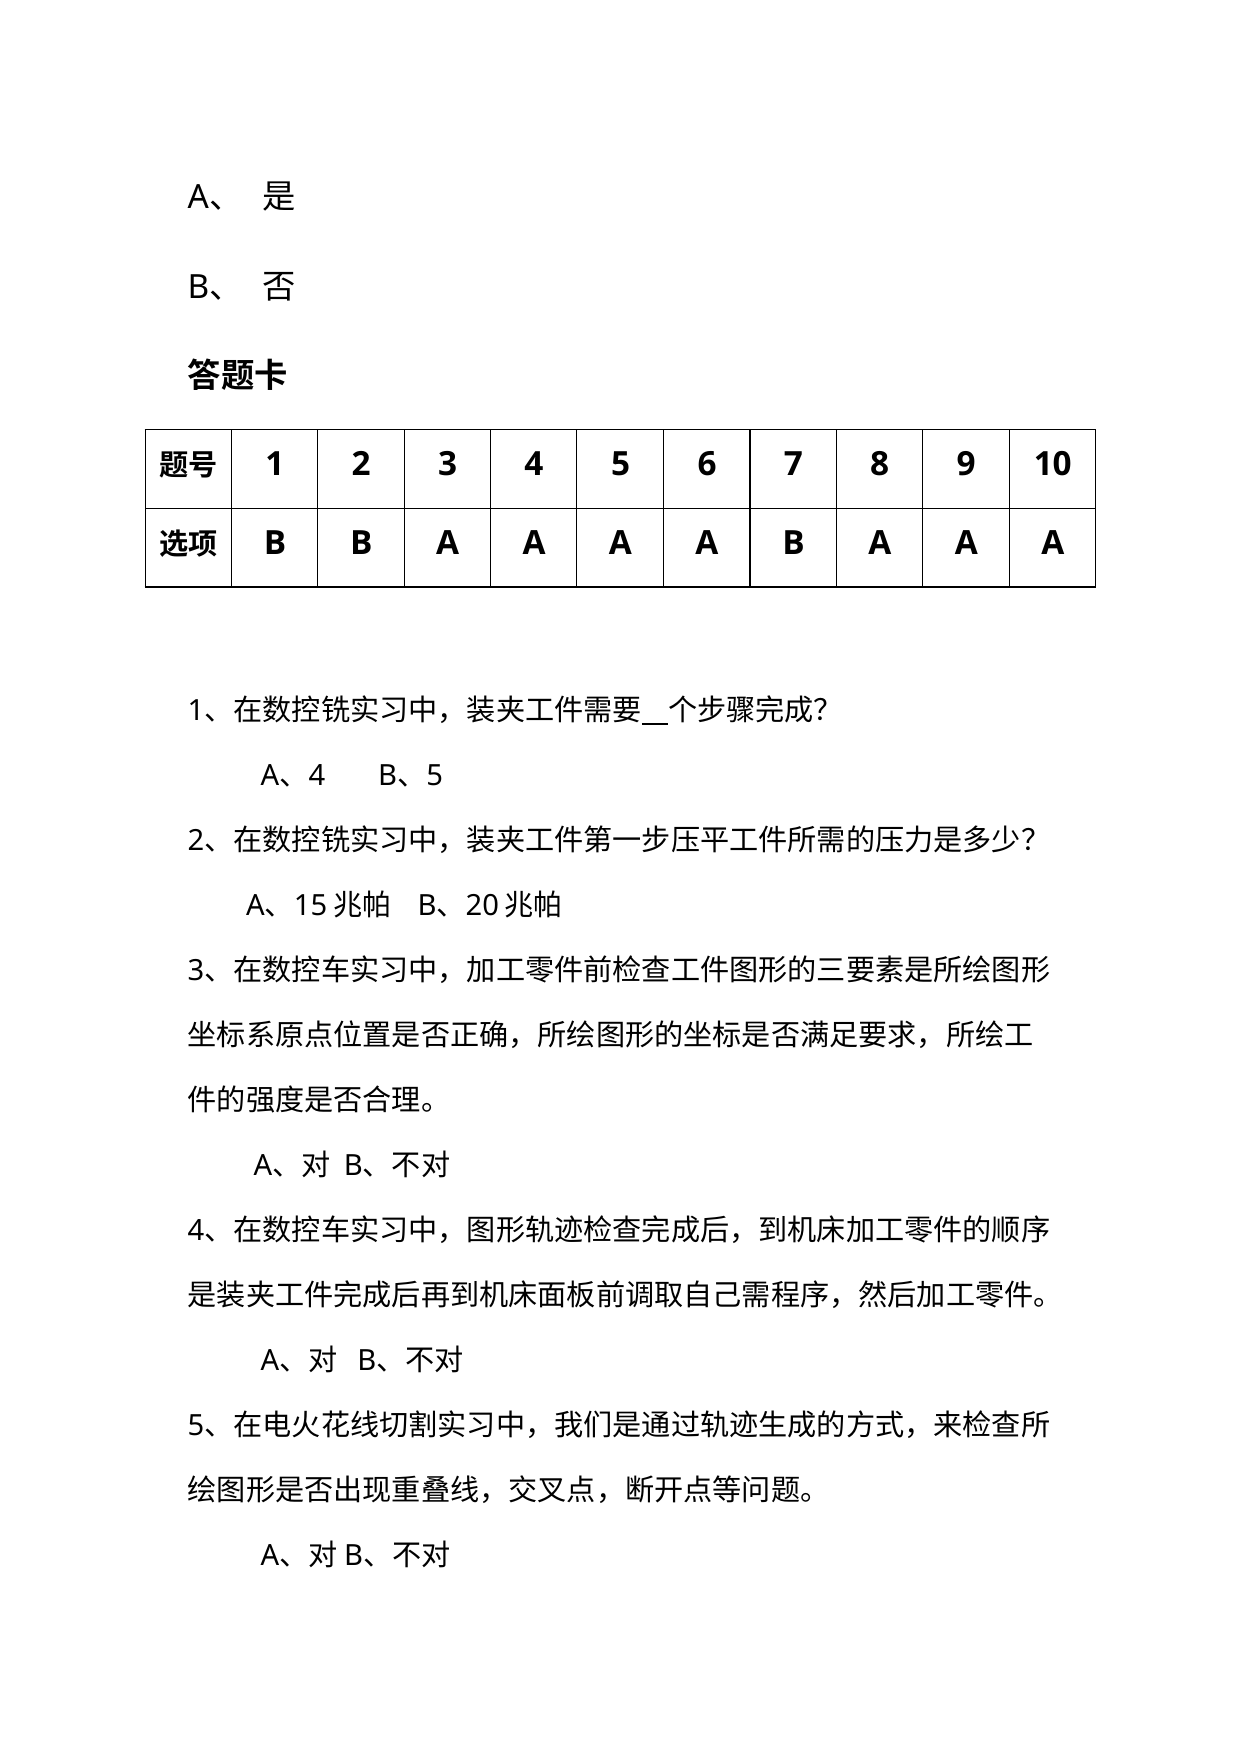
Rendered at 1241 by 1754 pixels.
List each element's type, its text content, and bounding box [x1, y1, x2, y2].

list 否 [187, 251, 1053, 316]
text 1、在数控铣实习中，装夹工件需要 个步骤完成？ [187, 675, 1053, 740]
table_header 2 [318, 430, 404, 508]
table_header 7 [751, 430, 836, 508]
table_header 1 [232, 430, 317, 508]
list 是 [187, 162, 1053, 227]
text A、对 B、不对 [187, 1520, 1053, 1585]
table_header 3 [405, 430, 490, 508]
table_cell A [491, 509, 576, 586]
table_header 题号 [146, 430, 231, 508]
text 4、在数控车实习中，图形轨迹检查完成后，到机床加工零件的顺序是装夹工件完成后再到机床面板前调取自己需程序，然后加工零件。 [187, 1195, 1053, 1325]
table_cell A [664, 509, 749, 586]
table_header 6 [664, 430, 749, 508]
text 2、在数控铣实习中，装夹工件第一步压平工件所需的压力是多少？ [187, 805, 1053, 870]
table_header 5 [577, 430, 663, 508]
table_cell 选项 [146, 509, 231, 586]
table_cell A [577, 509, 663, 586]
text 答题卡 [187, 340, 1053, 405]
table_cell B [318, 509, 404, 586]
text A、对 B、不对 [187, 1130, 1053, 1195]
table_header 4 [491, 430, 576, 508]
table_header 8 [837, 430, 922, 508]
table_cell A [837, 509, 922, 586]
table_cell B [232, 509, 317, 586]
text A、15兆帕 B、20兆帕 [187, 870, 1053, 935]
table_cell A [923, 509, 1009, 586]
table_cell A [1010, 509, 1095, 586]
table_cell B [751, 509, 836, 586]
table_header 10 [1010, 430, 1095, 508]
text A、4 B、5 [187, 740, 1053, 805]
text 5、在电火花线切割实习中，我们是通过轨迹生成的方式，来检查所绘图形是否出现重叠线，交叉点，断开点等问题。 [187, 1390, 1053, 1520]
table_cell A [405, 509, 490, 586]
table_header 9 [923, 430, 1009, 508]
text 3、在数控车实习中，加工零件前检查工件图形的三要素是所绘图形坐标系原点位置是否正确，所绘图形的坐标是否满足要求，所绘工件的强度是否合理。 [187, 935, 1053, 1130]
text A、对 B、不对 [187, 1325, 1053, 1390]
